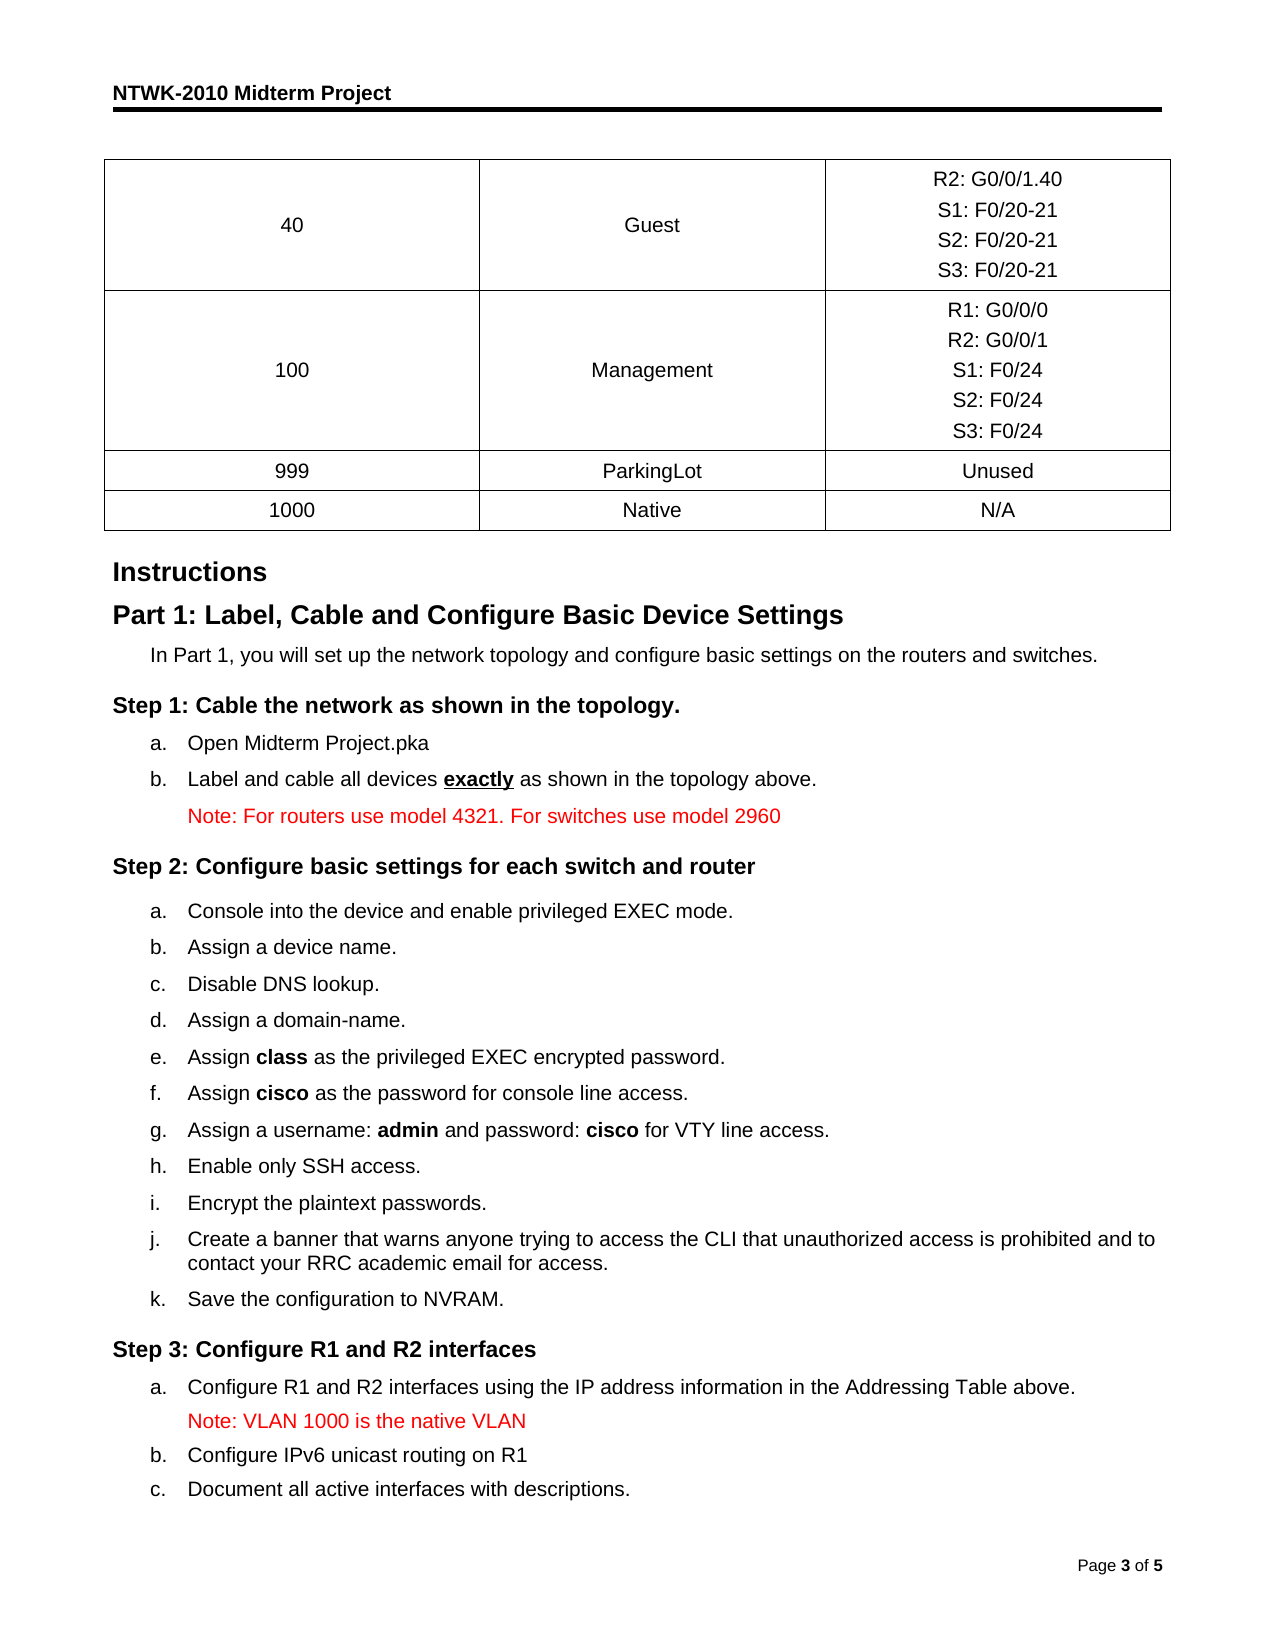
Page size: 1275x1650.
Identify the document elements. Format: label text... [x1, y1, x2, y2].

table_cell N/A [826, 491, 1170, 530]
table_cell R2: G0/0/1.40 S1: F0/20-21 S2: F0/20-21 S3: F0/20-21 [826, 160, 1170, 289]
text Console into the device and enable privileged EXEC mode. [150, 899, 1162, 923]
subtitle Configure basic settings for each switch and router [112, 853, 1162, 879]
table_cell 40 [105, 160, 479, 289]
text Disable DNS lookup. [150, 972, 1162, 996]
list Configure R1 and R2 interfaces using the IP address information in the Addressing Table above. [150, 1375, 1162, 1399]
table_cell 1000 [105, 491, 479, 530]
list Document all active interfaces with descriptions. [150, 1476, 1162, 1500]
text Encrypt the plaintext passwords. [150, 1190, 1162, 1214]
text Create a banner that warns anyone trying to access the CLI that unauthorized access is prohibited and to contact your RRC academic email for access. [150, 1227, 1162, 1275]
table_cell 100 [105, 291, 479, 450]
list Open Midterm Project.pka [150, 731, 1162, 755]
table_cell R1: G0/0/0 R2: G0/0/1 S1: F0/24 S2: F0/24 S3: F0/24 [826, 291, 1170, 450]
text Assign a username: admin and password: cisco for VTY line access. [150, 1117, 1162, 1141]
table_cell Unused [826, 451, 1170, 490]
table_cell ParkingLot [480, 451, 825, 490]
list Label and cable all devices exactly as shown in the topology above. [150, 767, 1162, 791]
subtitle Cable the network as shown in the topology. [112, 692, 1162, 718]
subtitle Configure R1 and R2 interfaces [112, 1336, 1162, 1363]
text Assign cisco as the password for console line access. [150, 1081, 1162, 1105]
table_cell Guest [480, 160, 825, 289]
subtitle Label, Cable and Configure Basic Device Settings [112, 599, 1162, 631]
text Enable only SSH access. [150, 1154, 1162, 1178]
text Assign class as the privileged EXEC encrypted password. [150, 1044, 1162, 1068]
subtitle Instructions [112, 556, 1162, 587]
list Configure IPv6 unicast routing on R1 [150, 1443, 1162, 1467]
text Assign a device name. [150, 935, 1162, 959]
text Note: For routers use model 4321. For switches use model 2960 [187, 804, 1162, 828]
list Note: VLAN 1000 is the native VLAN [187, 1409, 1162, 1433]
table_cell Management [480, 291, 825, 450]
table_cell 999 [105, 451, 479, 490]
text Save the configuration to NVRAM. [150, 1287, 1162, 1311]
table_cell Native [480, 491, 825, 530]
text Assign a domain-name. [150, 1008, 1162, 1032]
text In Part 1, you will set up the network topology and configure basic settings on the routers and switches. [150, 643, 1162, 667]
